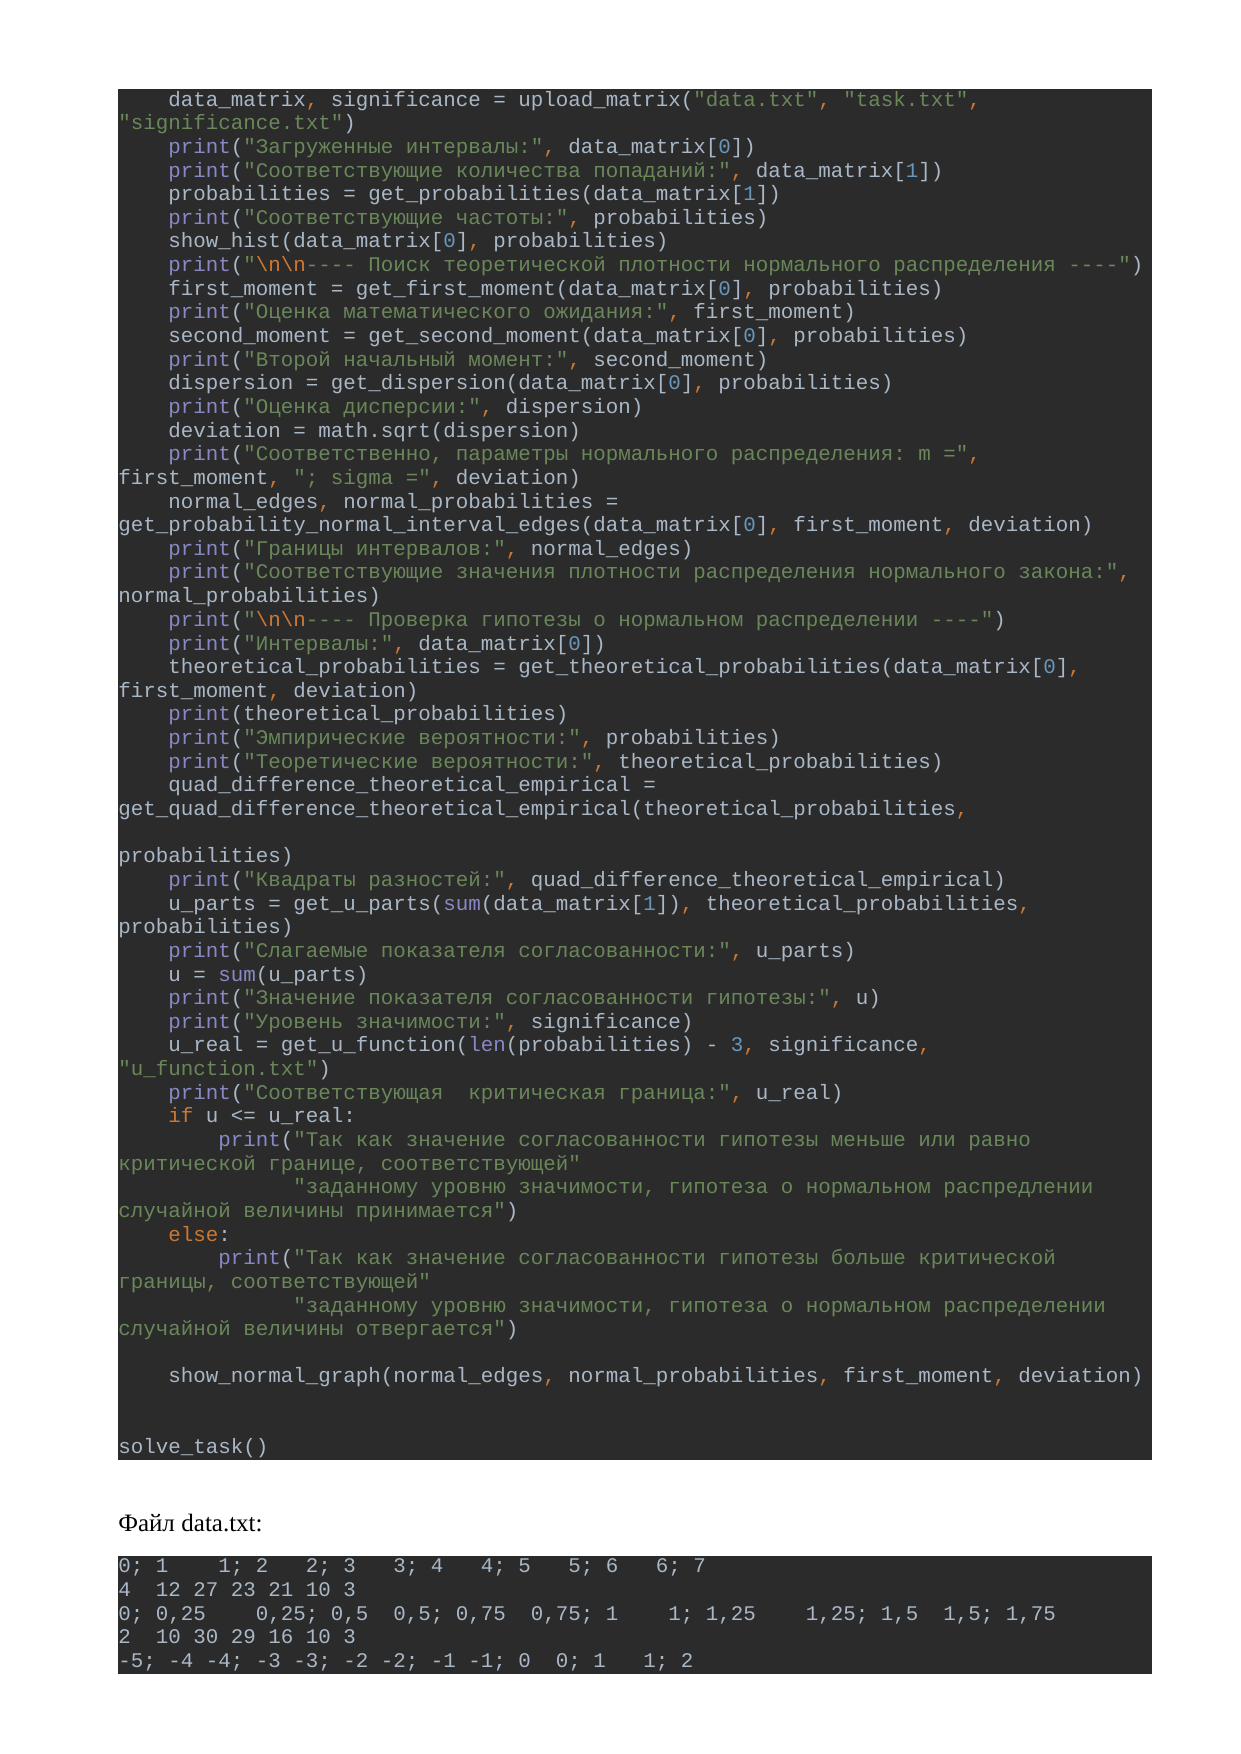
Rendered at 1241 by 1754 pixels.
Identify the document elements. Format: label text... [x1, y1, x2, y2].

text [118, 1556, 1152, 1674]
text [118, 89, 1152, 1460]
text Файл data.txt: [118, 1508, 1152, 1537]
